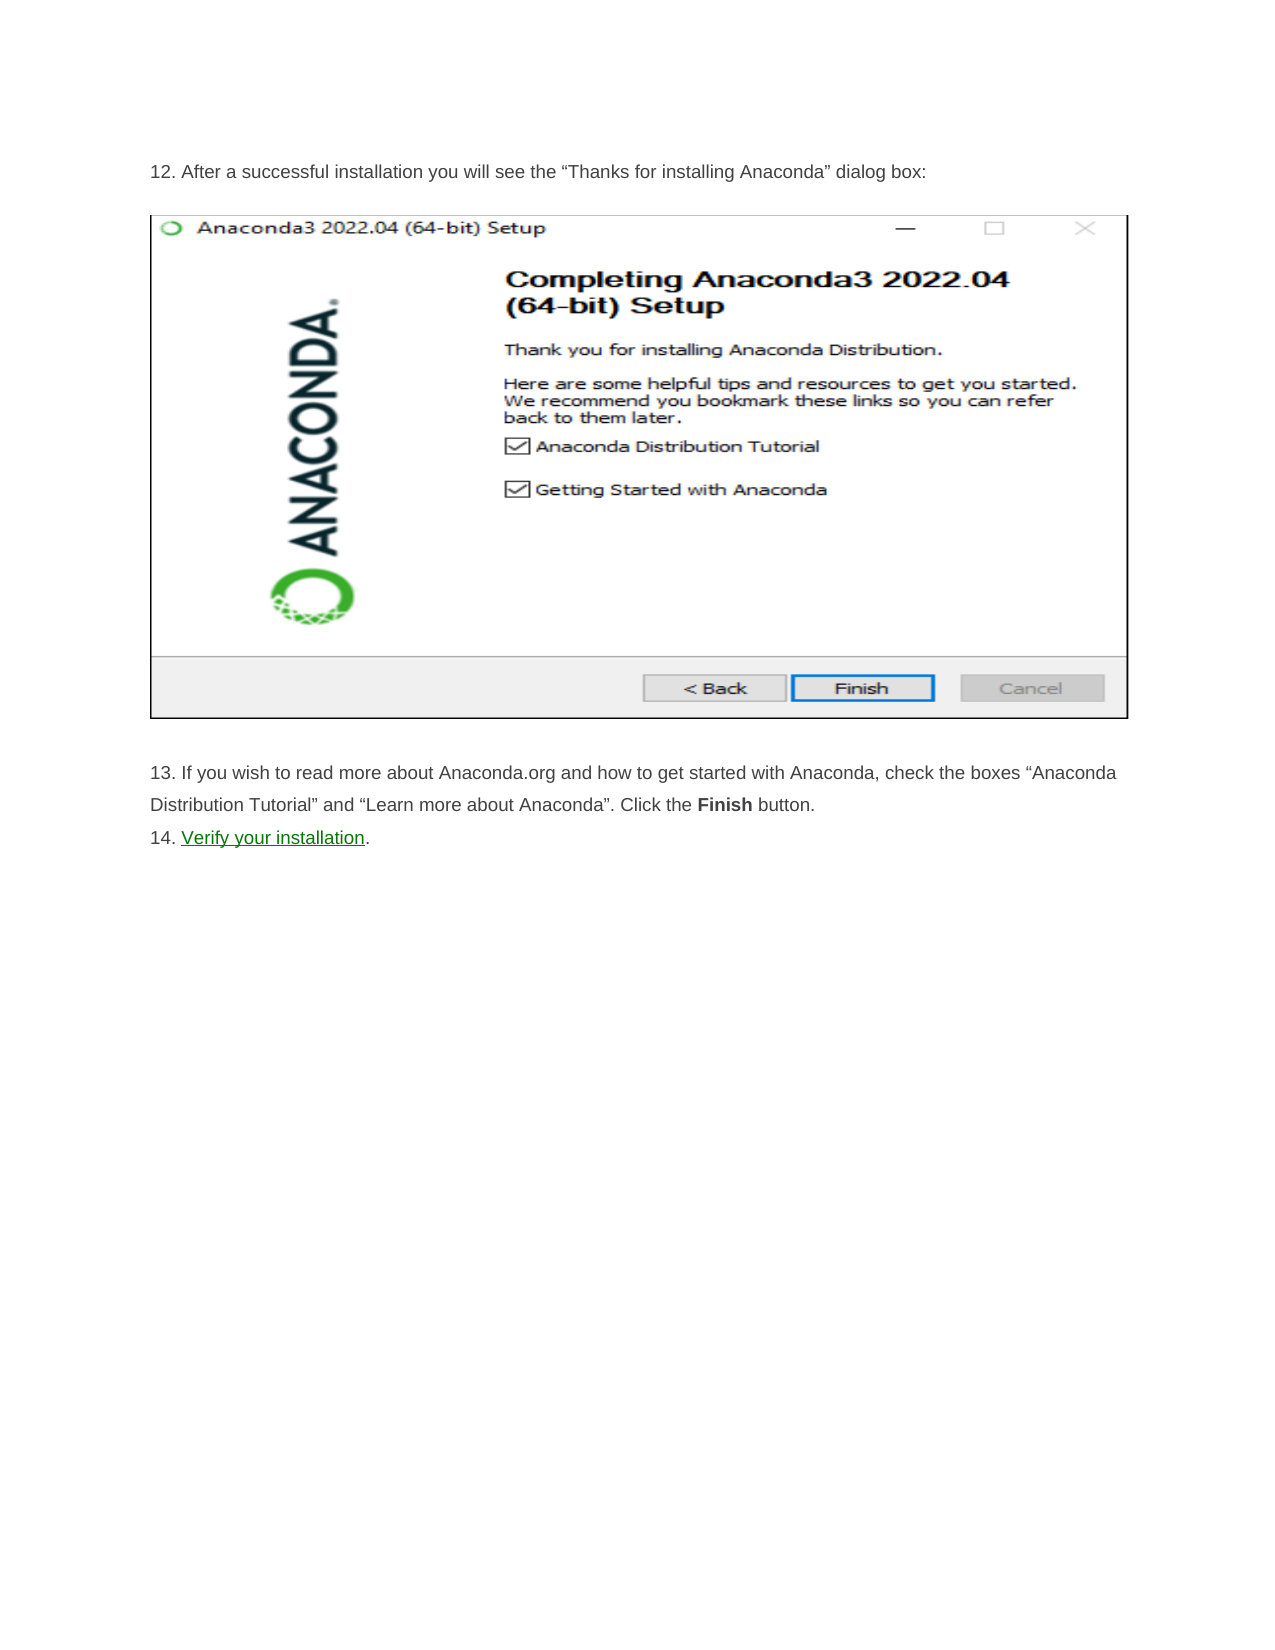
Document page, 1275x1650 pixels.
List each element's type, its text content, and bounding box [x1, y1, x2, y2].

text 13. If you wish to read more about Anaconda.org and how to get started with Anaconda, check the boxes “Anaconda Distribution Tutorial” and “Learn more about Anaconda”. Click the Finish button. [150, 751, 1125, 816]
picture [150, 215, 1129, 719]
text 14. Verify your installation. [150, 816, 1125, 848]
text 12. After a successful installation you will see the “Thanks for installing Anaconda” dialog box: [150, 150, 1125, 182]
